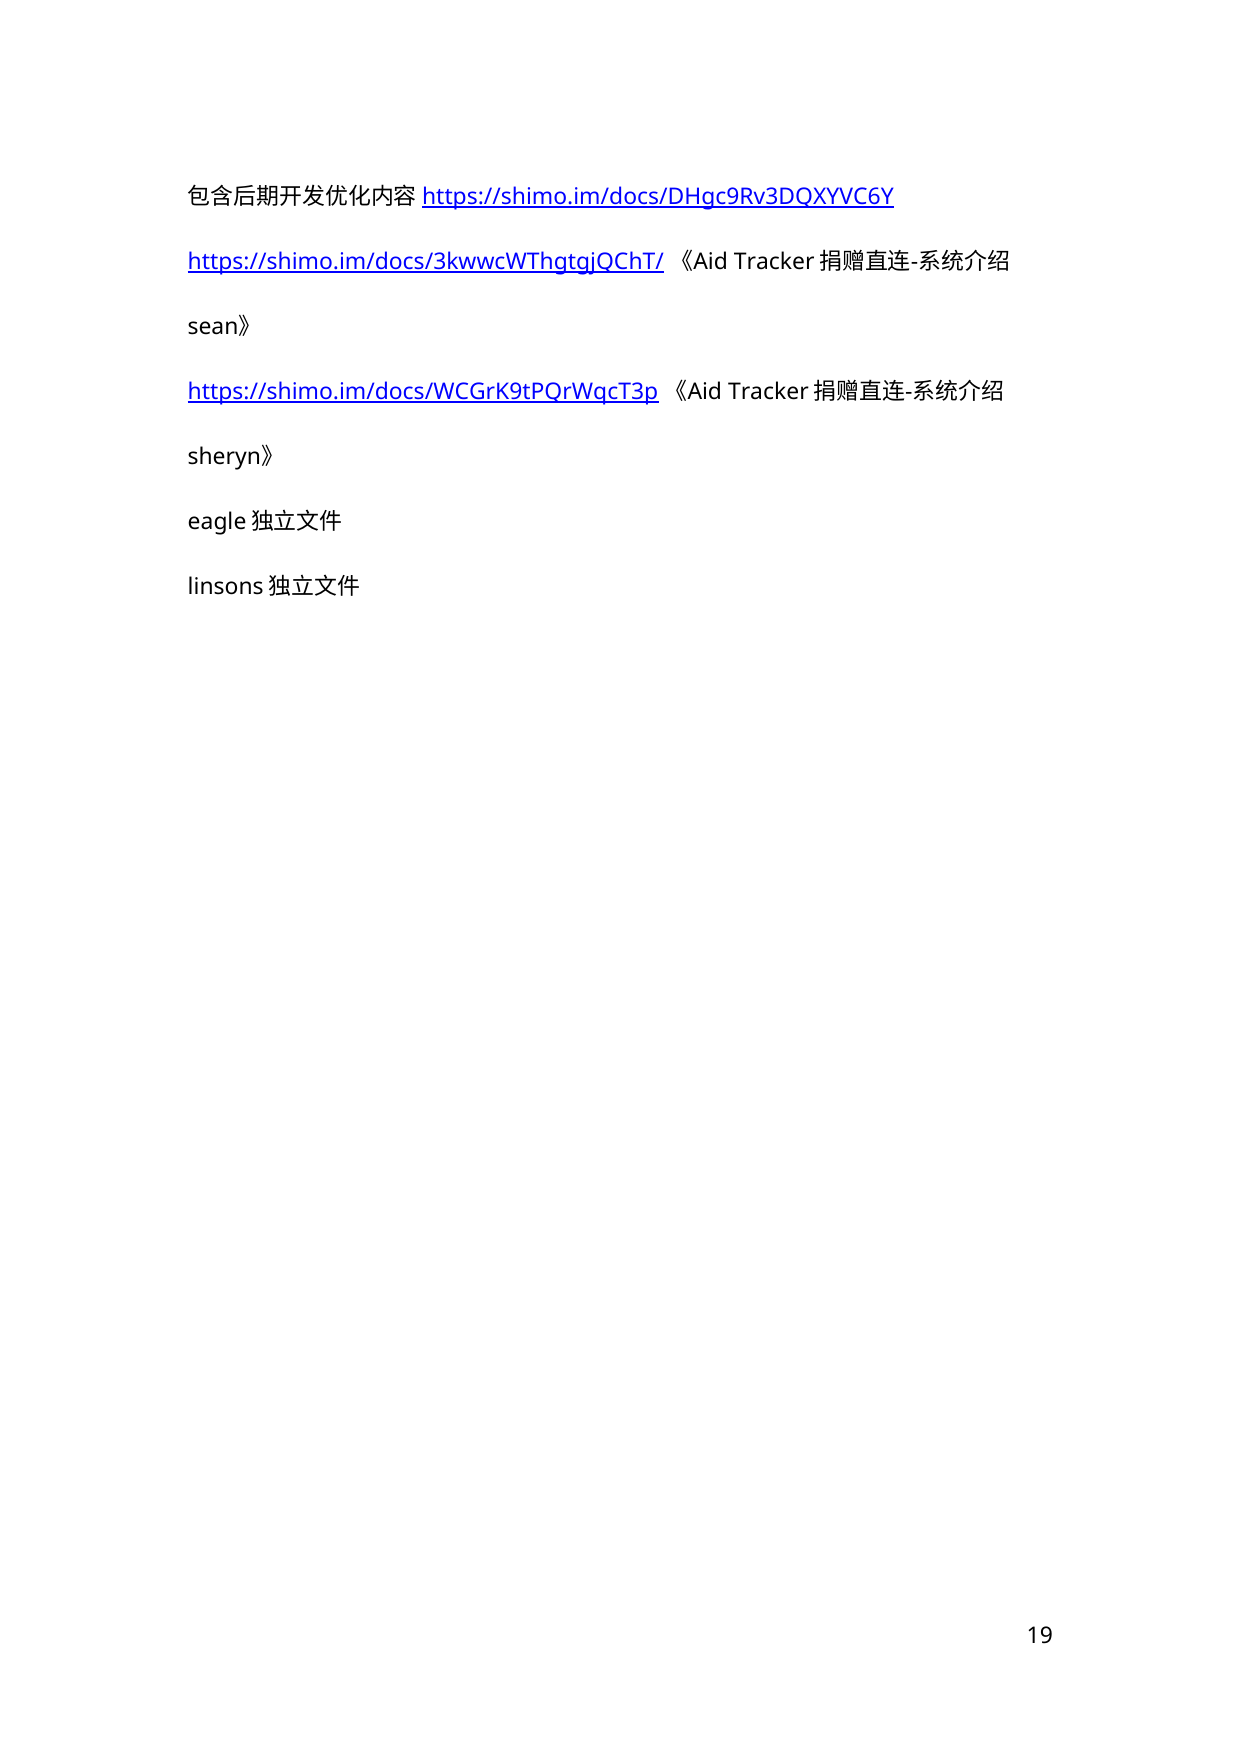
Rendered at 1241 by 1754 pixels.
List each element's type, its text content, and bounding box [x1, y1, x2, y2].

text https://shimo.im/docs/WCGrK9tPQrWqcT3p 《Aid Tracker捐赠直连-系统介绍sheryn》 [187, 357, 1053, 487]
text eagle独立文件 [187, 487, 1053, 552]
text linsons独立文件 [187, 552, 1053, 617]
text 包含后期开发优化内容 https://shimo.im/docs/DHgc9Rv3DQXYVC6Y [187, 162, 1053, 227]
text https://shimo.im/docs/3kwwcWThgtgjQChT/ 《Aid Tracker捐赠直连-系统介绍sean》 [187, 227, 1053, 357]
